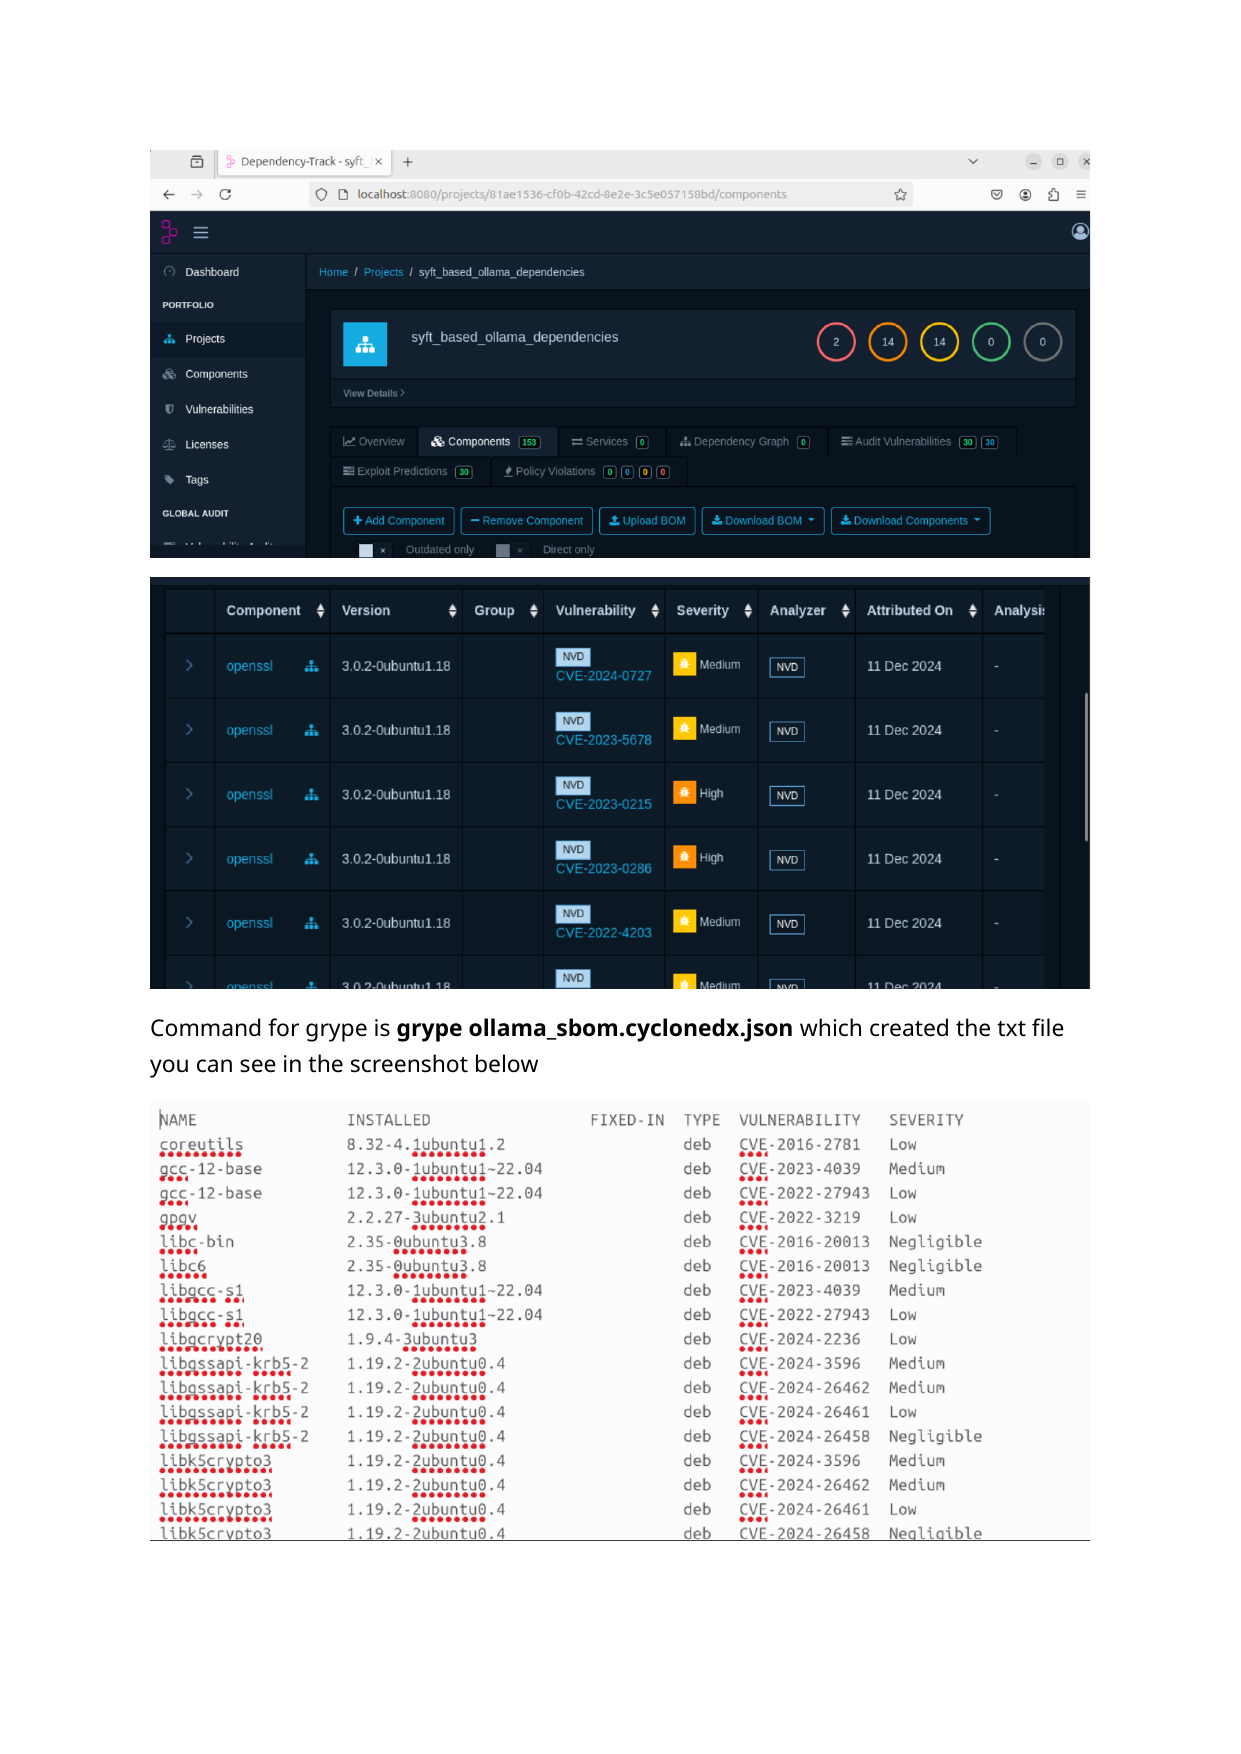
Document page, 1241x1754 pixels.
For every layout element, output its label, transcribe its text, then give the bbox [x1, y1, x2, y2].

picture [150, 577, 1091, 989]
text Command for grype is grype ollama_sbom.cyclonedx.json which created the txt file you can see in the screenshot below [150, 989, 1090, 1079]
picture [150, 150, 1091, 558]
picture [150, 1100, 1091, 1541]
